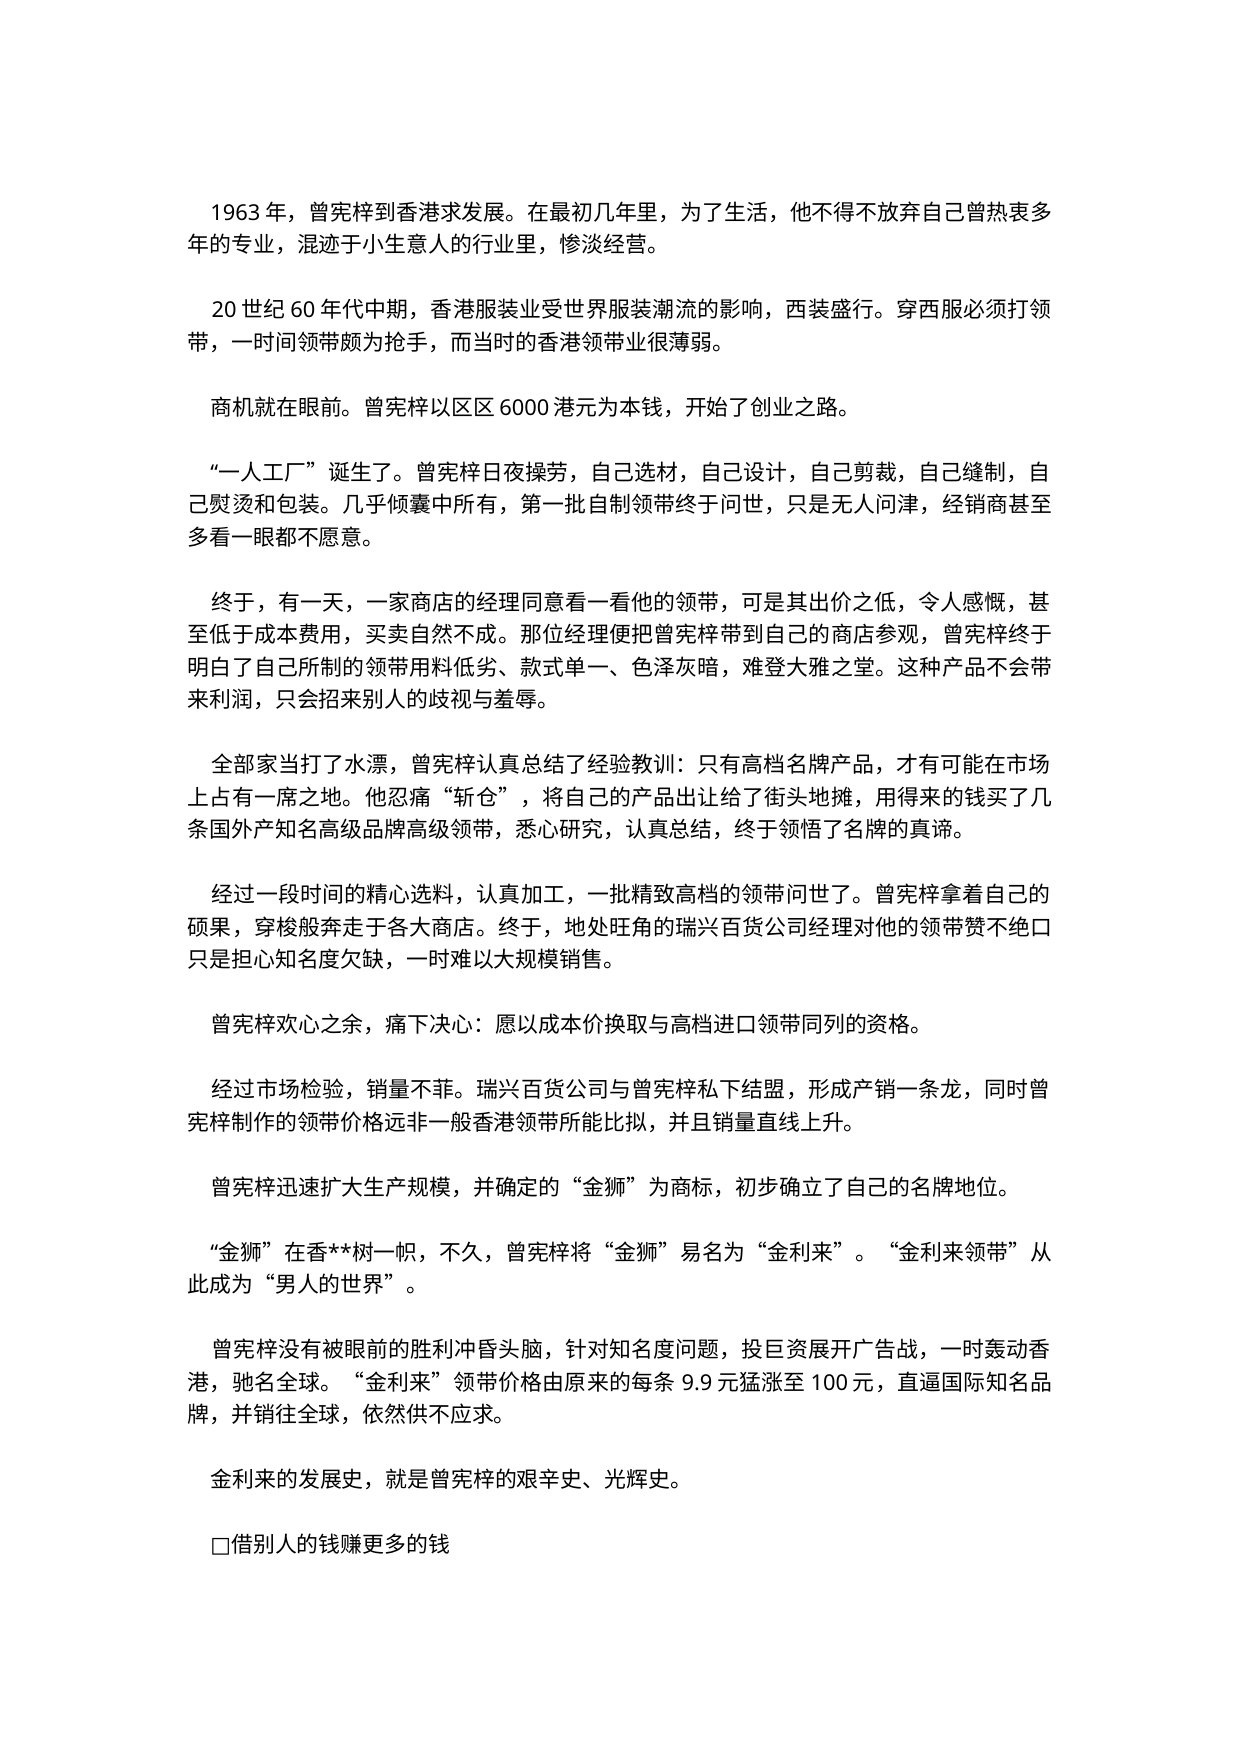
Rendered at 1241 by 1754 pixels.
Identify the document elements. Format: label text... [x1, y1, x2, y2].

text 全部家当打了水漂，曾宪梓认真总结了经验教训：只有高档名牌产品，才有可能在市场上占有一席之地。他忍痛“斩仓”，将自己的产品出让给了街头地摊，用得来的钱买了几条国外产知名高级品牌高级领带，悉心研究，认真总结，终于领悟了名牌的真谛。 [187, 747, 1053, 844]
text 金利来的发展史，就是曾宪梓的艰辛史、光辉史。 [187, 1462, 1053, 1494]
text 终于，有一天，一家商店的经理同意看一看他的领带，可是其出价之低，令人感慨，甚至低于成本费用，买卖自然不成。那位经理便把曾宪梓带到自己的商店参观，曾宪梓终于明白了自己所制的领带用料低劣、款式单一、色泽灰暗，难登大雅之堂。这种产品不会带来利润，只会招来别人的歧视与羞辱。 [187, 584, 1053, 714]
text 曾宪梓欢心之余，痛下决心：愿以成本价换取与高档进口领带同列的资格。 [187, 1007, 1053, 1039]
text “金狮”在香**树一帜，不久，曾宪梓将“金狮”易名为“金利来”。“金利来领带”从此成为“男人的世界”。 [187, 1234, 1053, 1299]
text 20世纪60年代中期，香港服装业受世界服装潮流的影响，西装盛行。穿西服必须打领带，一时间领带颇为抢手，而当时的香港领带业很薄弱。 [187, 292, 1053, 357]
text 曾宪梓迅速扩大生产规模，并确定的“金狮”为商标，初步确立了自己的名牌地位。 [187, 1169, 1053, 1202]
text 1963年，曾宪梓到香港求发展。在最初几年里，为了生活，他不得不放弃自己曾热衷多年的专业，混迹于小生意人的行业里，惨淡经营。 [187, 194, 1053, 259]
text □借别人的钱赚更多的钱 [187, 1527, 1053, 1559]
text 曾宪梓没有被眼前的胜利冲昏头脑，针对知名度问题，投巨资展开广告战，一时轰动香港，驰名全球。“金利来”领带价格由原来的每条9.9元猛涨至100元，直逼国际知名品牌，并销往全球，依然供不应求。 [187, 1332, 1053, 1429]
text “一人工厂”诞生了。曾宪梓日夜操劳，自己选材，自己设计，自己剪裁，自己缝制，自己熨烫和包装。几乎倾囊中所有，第一批自制领带终于问世，只是无人问津，经销商甚至多看一眼都不愿意。 [187, 454, 1053, 552]
text 商机就在眼前。曾宪梓以区区6000港元为本钱，开始了创业之路。 [187, 389, 1053, 422]
text 经过一段时间的精心选料，认真加工，一批精致高档的领带问世了。曾宪梓拿着自己的硕果，穿梭般奔走于各大商店。终于，地处旺角的瑞兴百货公司经理对他的领带赞不绝口，只是担心知名度欠缺，一时难以大规模销售。 [187, 877, 1053, 974]
text 经过市场检验，销量不菲。瑞兴百货公司与曾宪梓私下结盟，形成产销一条龙，同时曾宪梓制作的领带价格远非一般香港领带所能比拟，并且销量直线上升。 [187, 1072, 1053, 1137]
